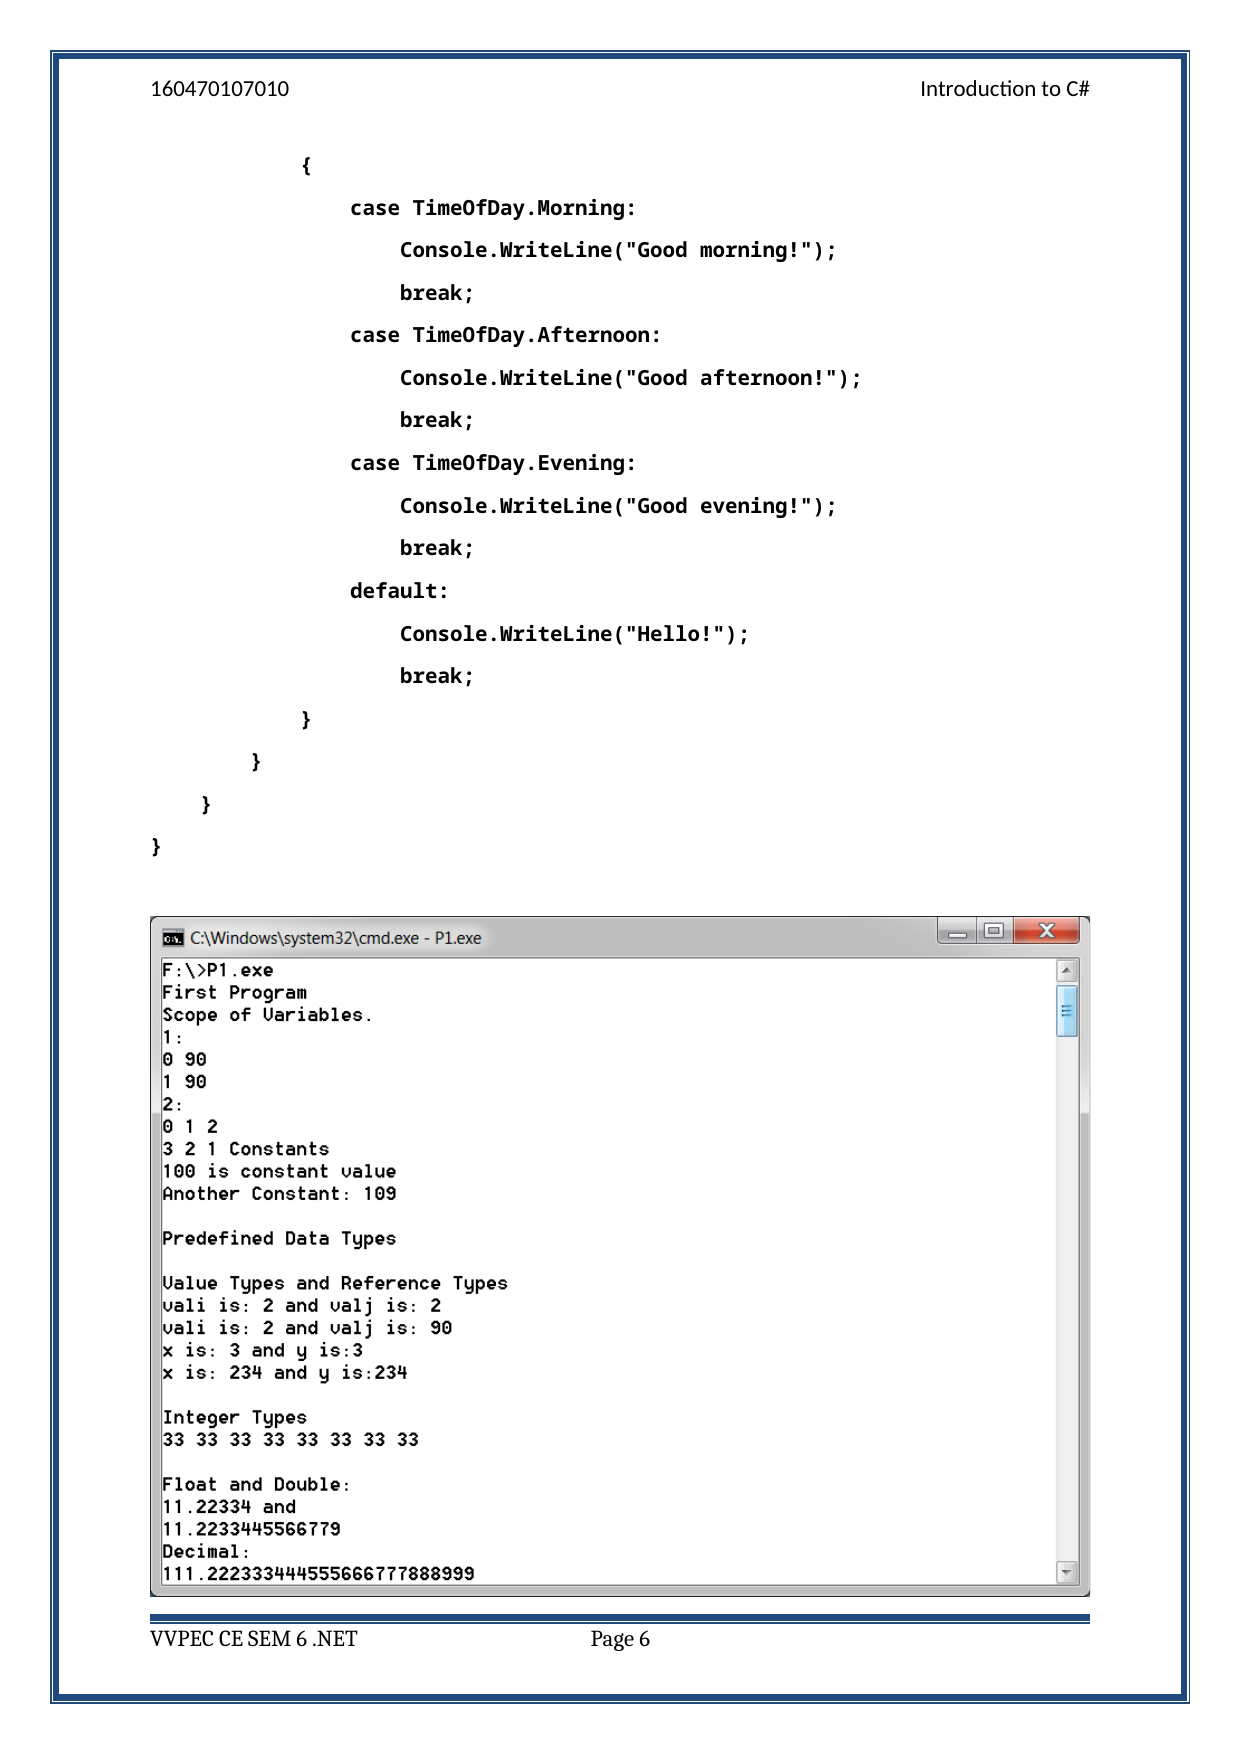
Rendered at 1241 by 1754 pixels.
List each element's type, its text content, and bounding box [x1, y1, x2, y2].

text } [150, 704, 1090, 732]
text } [150, 789, 1090, 817]
picture [150, 916, 1091, 1597]
text case TimeOfDay.Morning: [150, 193, 1090, 221]
text } [150, 746, 1090, 775]
text break; [150, 278, 1090, 306]
text default: [150, 576, 1090, 604]
text break; [150, 533, 1090, 562]
text Console.WriteLine("Hello!"); [150, 619, 1090, 647]
text break; [150, 406, 1090, 434]
text Console.WriteLine("Good evening!"); [150, 491, 1090, 519]
text case TimeOfDay.Evening: [150, 448, 1090, 477]
text } [150, 832, 1090, 860]
text Console.WriteLine("Good afternoon!"); [150, 363, 1090, 391]
text { [150, 150, 1090, 178]
text Console.WriteLine("Good morning!"); [150, 235, 1090, 264]
text break; [150, 661, 1090, 690]
text case TimeOfDay.Afternoon: [150, 320, 1090, 349]
